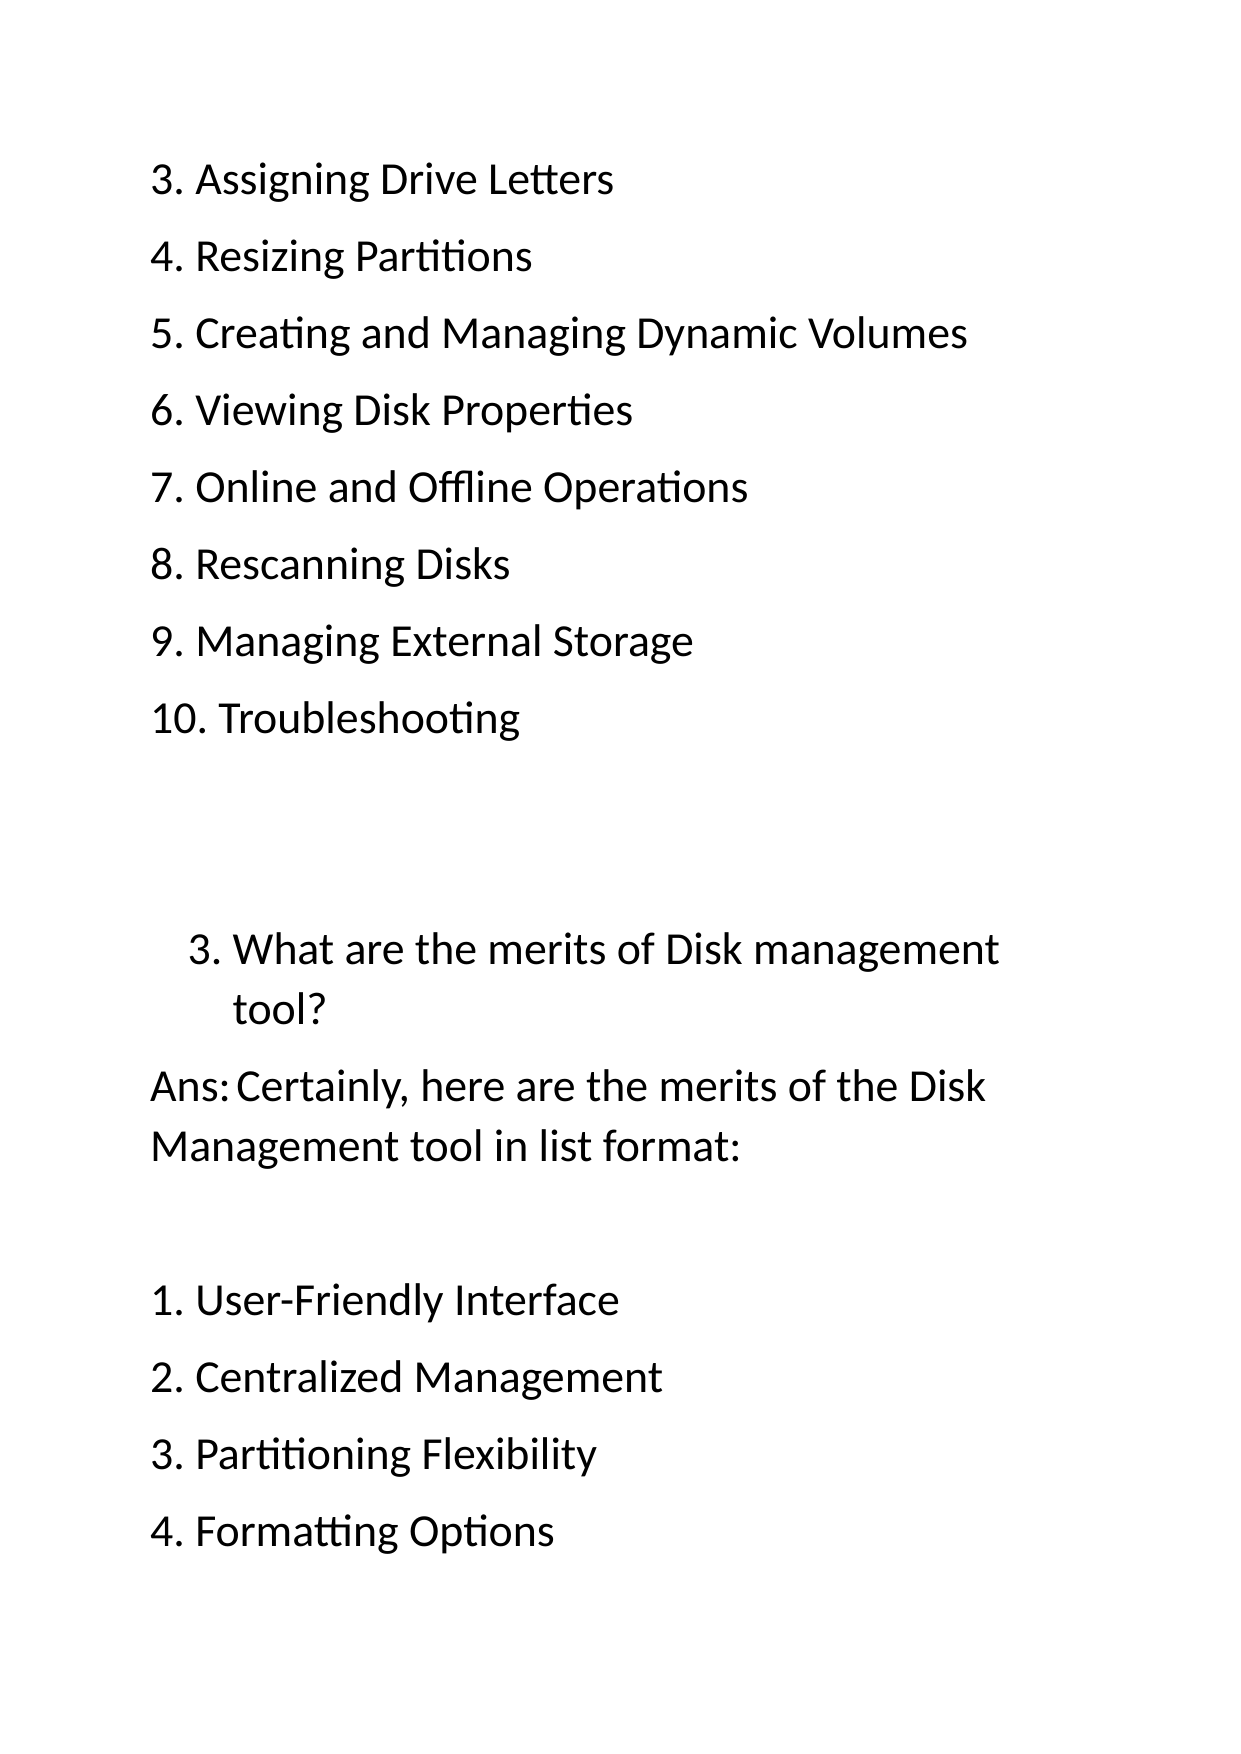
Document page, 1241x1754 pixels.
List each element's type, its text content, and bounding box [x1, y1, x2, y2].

text 10. Troubleshooting [150, 689, 1090, 745]
text 9. Managing External Storage [150, 612, 1090, 668]
text 4. Formatting Options [150, 1502, 1090, 1558]
list What are the merits of Disk management tool? [187, 920, 1090, 1036]
text Ans: Certainly, here are the merits of the Disk Management tool in list format: [150, 1057, 1090, 1173]
text 2. Centralized Management [150, 1348, 1090, 1404]
text 1. User-Friendly Interface [150, 1271, 1090, 1327]
text 3. Assigning Drive Letters [150, 150, 1090, 206]
text 8. Rescanning Disks [150, 535, 1090, 591]
text 4. Resizing Partitions [150, 227, 1090, 283]
text 6. Viewing Disk Properties [150, 381, 1090, 437]
text 5. Creating and Managing Dynamic Volumes [150, 304, 1090, 360]
text 3. Partitioning Flexibility [150, 1425, 1090, 1481]
text 7. Online and Offline Operations [150, 458, 1090, 514]
